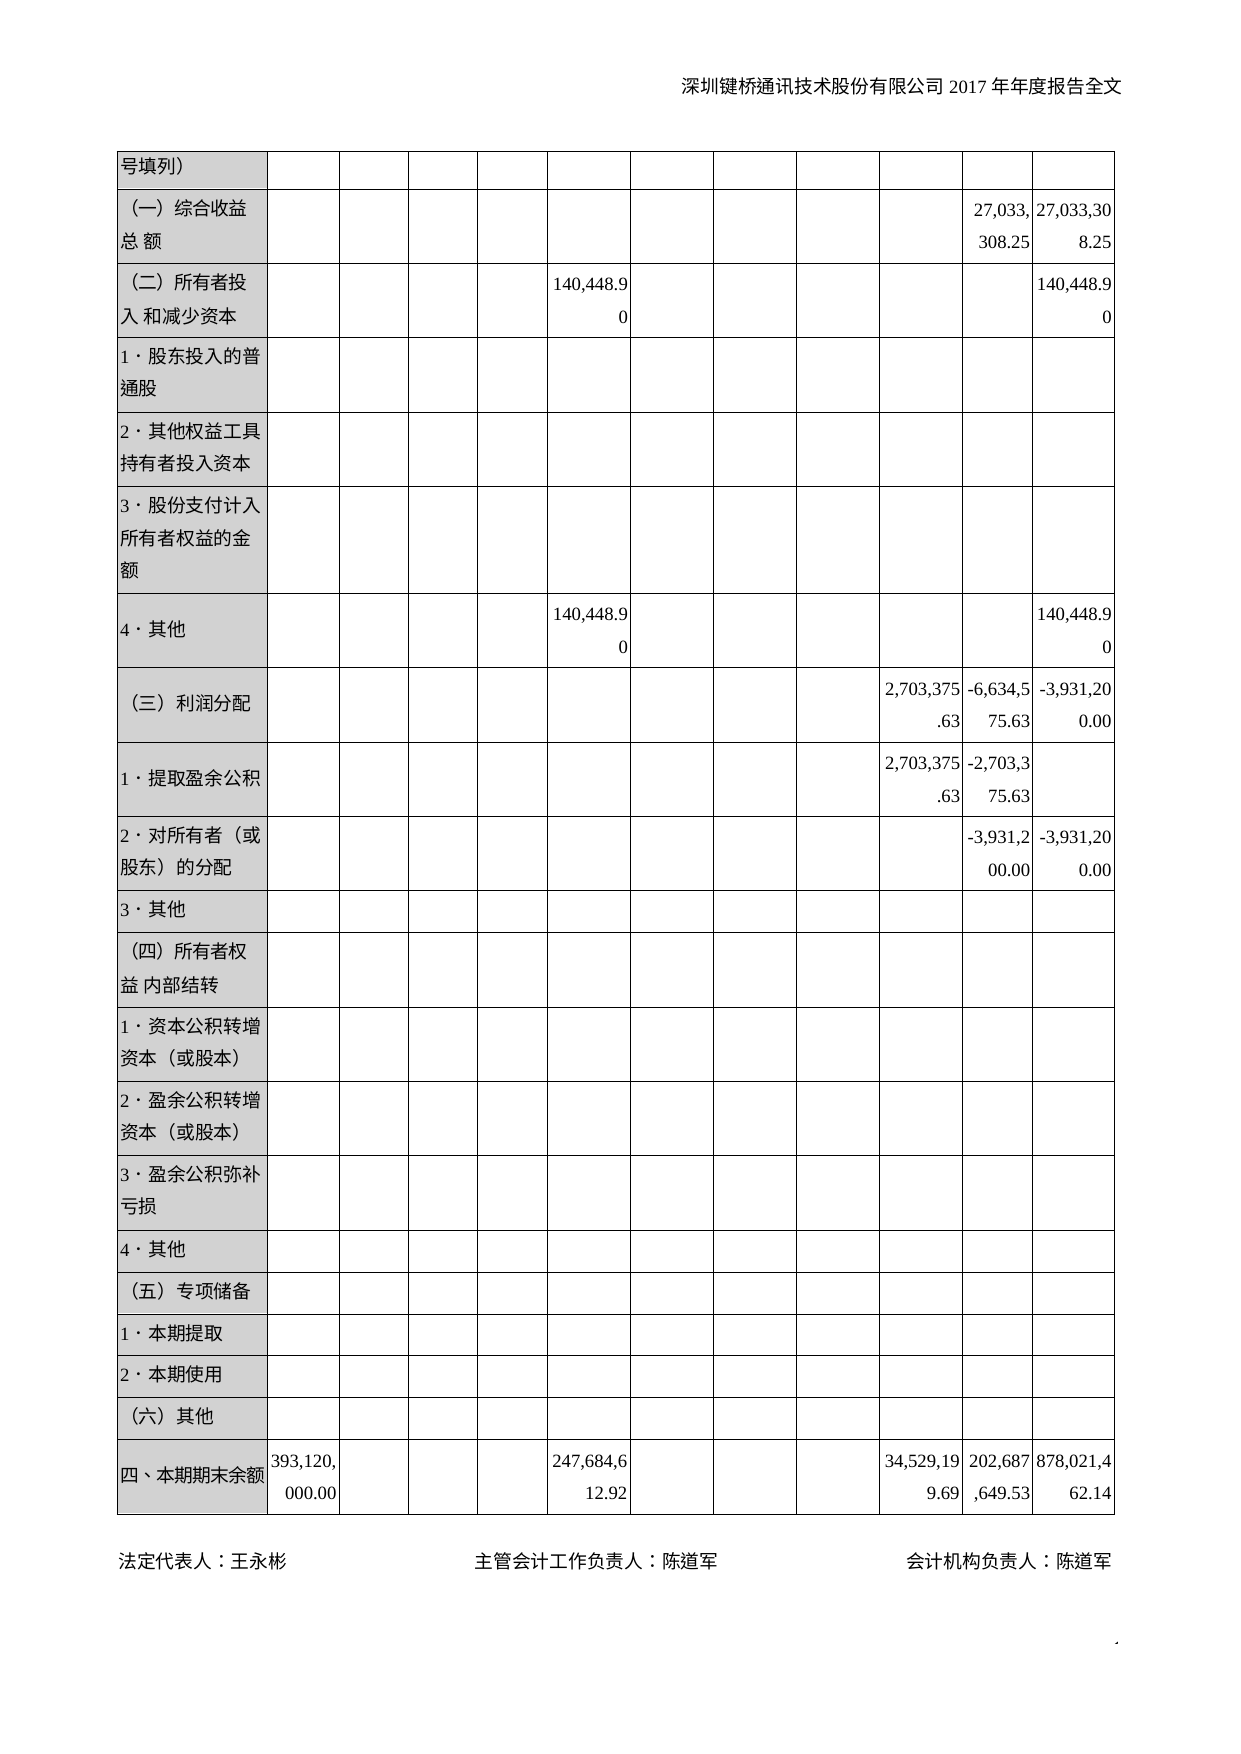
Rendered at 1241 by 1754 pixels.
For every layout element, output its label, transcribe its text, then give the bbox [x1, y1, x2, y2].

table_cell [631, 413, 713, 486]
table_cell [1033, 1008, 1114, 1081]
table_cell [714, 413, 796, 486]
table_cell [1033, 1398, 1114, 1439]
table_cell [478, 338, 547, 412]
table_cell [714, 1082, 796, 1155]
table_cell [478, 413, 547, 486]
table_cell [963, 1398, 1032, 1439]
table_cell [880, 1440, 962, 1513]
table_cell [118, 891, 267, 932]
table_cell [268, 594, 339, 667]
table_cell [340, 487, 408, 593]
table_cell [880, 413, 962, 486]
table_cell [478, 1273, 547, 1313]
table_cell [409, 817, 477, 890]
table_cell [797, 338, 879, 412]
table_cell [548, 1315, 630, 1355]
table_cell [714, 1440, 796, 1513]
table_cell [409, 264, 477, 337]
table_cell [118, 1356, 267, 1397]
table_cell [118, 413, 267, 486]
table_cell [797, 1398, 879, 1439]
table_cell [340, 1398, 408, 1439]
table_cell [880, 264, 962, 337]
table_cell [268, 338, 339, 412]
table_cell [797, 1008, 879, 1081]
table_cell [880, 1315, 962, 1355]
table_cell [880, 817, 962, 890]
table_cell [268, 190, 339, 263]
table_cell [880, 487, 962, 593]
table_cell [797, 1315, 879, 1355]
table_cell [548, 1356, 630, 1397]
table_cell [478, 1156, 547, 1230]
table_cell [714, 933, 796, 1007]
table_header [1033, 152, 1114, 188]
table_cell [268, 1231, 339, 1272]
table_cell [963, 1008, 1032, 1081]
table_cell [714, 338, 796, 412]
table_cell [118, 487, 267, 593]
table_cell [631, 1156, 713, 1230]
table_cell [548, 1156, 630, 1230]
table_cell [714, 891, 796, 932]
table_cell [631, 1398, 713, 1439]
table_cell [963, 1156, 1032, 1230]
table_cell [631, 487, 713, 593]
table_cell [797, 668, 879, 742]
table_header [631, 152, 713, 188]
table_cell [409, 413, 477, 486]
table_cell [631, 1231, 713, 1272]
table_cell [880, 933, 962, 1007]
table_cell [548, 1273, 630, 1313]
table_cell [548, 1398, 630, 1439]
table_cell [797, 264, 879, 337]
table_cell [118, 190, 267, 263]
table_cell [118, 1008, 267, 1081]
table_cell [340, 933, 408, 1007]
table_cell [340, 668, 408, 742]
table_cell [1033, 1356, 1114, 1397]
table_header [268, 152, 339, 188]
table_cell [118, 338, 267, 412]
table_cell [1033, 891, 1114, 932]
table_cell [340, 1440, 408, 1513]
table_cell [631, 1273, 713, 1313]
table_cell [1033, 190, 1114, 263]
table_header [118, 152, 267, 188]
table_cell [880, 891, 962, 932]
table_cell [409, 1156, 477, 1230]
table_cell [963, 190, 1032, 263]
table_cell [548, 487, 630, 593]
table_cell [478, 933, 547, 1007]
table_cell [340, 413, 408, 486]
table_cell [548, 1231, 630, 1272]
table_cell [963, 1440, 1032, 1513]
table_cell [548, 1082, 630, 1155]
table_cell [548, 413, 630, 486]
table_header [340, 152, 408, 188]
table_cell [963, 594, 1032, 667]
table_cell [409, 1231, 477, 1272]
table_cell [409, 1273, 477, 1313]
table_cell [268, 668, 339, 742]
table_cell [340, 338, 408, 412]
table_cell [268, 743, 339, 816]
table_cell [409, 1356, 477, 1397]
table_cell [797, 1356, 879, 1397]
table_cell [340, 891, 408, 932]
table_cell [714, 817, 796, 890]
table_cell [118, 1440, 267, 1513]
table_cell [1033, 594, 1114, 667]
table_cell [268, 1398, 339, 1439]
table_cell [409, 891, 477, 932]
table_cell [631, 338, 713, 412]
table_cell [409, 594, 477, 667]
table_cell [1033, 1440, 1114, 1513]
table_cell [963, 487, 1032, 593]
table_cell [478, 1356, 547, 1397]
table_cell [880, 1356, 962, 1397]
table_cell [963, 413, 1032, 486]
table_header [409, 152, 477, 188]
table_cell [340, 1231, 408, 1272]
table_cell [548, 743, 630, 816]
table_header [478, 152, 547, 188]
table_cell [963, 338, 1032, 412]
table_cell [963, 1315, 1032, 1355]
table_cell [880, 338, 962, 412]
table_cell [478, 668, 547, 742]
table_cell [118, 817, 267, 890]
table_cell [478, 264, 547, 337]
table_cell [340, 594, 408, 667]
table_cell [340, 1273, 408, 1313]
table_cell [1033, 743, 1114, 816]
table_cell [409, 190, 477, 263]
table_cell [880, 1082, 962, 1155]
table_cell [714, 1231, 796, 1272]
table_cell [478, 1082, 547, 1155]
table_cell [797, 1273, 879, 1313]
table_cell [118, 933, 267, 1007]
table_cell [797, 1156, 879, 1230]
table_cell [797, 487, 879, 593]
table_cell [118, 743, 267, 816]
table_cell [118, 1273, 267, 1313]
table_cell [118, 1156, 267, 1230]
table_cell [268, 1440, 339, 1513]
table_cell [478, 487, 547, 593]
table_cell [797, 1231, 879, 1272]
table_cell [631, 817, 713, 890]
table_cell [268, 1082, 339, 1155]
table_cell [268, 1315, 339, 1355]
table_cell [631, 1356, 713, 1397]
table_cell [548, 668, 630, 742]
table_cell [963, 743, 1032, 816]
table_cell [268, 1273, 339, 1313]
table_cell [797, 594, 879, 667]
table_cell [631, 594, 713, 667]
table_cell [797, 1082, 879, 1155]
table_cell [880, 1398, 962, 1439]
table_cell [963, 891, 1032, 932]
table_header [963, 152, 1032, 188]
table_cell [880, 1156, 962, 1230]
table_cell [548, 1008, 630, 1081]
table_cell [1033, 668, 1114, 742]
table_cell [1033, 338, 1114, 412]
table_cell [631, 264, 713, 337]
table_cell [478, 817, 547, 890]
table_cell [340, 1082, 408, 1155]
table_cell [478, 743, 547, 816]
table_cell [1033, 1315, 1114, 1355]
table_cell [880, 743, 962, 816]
text 法定代表人：王永彬 主管会计工作负责人：陈道军 会计机构负责人：陈道军 [118, 1548, 1138, 1574]
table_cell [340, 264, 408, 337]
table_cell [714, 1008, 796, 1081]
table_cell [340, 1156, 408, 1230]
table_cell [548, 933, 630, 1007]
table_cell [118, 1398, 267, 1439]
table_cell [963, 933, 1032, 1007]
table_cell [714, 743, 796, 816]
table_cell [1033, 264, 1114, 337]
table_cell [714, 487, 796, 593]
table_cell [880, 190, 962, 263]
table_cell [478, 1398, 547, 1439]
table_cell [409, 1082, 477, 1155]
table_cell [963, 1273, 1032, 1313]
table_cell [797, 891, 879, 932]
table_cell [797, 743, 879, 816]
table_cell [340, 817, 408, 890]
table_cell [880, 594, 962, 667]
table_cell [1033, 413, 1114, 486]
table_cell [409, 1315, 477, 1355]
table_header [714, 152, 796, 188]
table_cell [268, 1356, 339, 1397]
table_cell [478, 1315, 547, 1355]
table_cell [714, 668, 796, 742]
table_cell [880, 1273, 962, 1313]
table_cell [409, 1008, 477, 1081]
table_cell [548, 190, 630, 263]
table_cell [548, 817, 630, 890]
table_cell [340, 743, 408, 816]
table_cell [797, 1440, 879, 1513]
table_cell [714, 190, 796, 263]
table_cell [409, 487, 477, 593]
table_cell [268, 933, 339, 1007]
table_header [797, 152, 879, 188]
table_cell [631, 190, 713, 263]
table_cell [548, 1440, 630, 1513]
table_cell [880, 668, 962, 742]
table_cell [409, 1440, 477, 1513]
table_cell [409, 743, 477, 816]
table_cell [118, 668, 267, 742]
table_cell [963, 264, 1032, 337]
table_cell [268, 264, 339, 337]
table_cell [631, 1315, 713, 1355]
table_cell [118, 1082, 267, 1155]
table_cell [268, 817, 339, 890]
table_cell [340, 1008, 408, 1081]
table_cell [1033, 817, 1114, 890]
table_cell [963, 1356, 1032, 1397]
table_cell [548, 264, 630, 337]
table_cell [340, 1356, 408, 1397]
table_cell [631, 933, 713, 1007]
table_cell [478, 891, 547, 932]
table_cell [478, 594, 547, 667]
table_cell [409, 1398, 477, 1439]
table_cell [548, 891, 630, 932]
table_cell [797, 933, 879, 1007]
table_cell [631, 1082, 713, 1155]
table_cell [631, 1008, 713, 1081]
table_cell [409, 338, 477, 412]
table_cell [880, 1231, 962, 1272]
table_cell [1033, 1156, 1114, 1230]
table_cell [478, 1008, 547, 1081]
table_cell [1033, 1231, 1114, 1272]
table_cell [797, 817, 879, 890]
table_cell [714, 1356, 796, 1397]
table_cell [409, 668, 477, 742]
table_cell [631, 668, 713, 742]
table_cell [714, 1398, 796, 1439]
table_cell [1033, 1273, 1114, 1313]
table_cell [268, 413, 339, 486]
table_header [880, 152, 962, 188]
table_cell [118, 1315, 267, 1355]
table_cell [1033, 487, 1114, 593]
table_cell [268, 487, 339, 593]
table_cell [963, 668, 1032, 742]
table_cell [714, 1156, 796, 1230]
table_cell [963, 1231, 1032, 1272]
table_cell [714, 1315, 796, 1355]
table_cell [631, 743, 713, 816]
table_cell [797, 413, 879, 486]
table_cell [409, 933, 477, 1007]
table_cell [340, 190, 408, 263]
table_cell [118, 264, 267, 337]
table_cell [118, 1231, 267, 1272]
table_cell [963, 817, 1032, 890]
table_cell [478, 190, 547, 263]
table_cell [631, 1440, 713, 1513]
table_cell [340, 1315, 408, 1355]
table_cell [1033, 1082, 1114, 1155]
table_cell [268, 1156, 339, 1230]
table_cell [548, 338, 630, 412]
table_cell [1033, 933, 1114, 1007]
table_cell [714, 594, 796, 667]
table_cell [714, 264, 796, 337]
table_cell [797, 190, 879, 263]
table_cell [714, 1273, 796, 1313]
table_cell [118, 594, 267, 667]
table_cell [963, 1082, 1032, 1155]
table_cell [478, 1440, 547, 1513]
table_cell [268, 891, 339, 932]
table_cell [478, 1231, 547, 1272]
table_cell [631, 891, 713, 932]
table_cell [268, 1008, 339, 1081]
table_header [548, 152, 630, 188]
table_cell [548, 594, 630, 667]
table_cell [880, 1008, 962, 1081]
